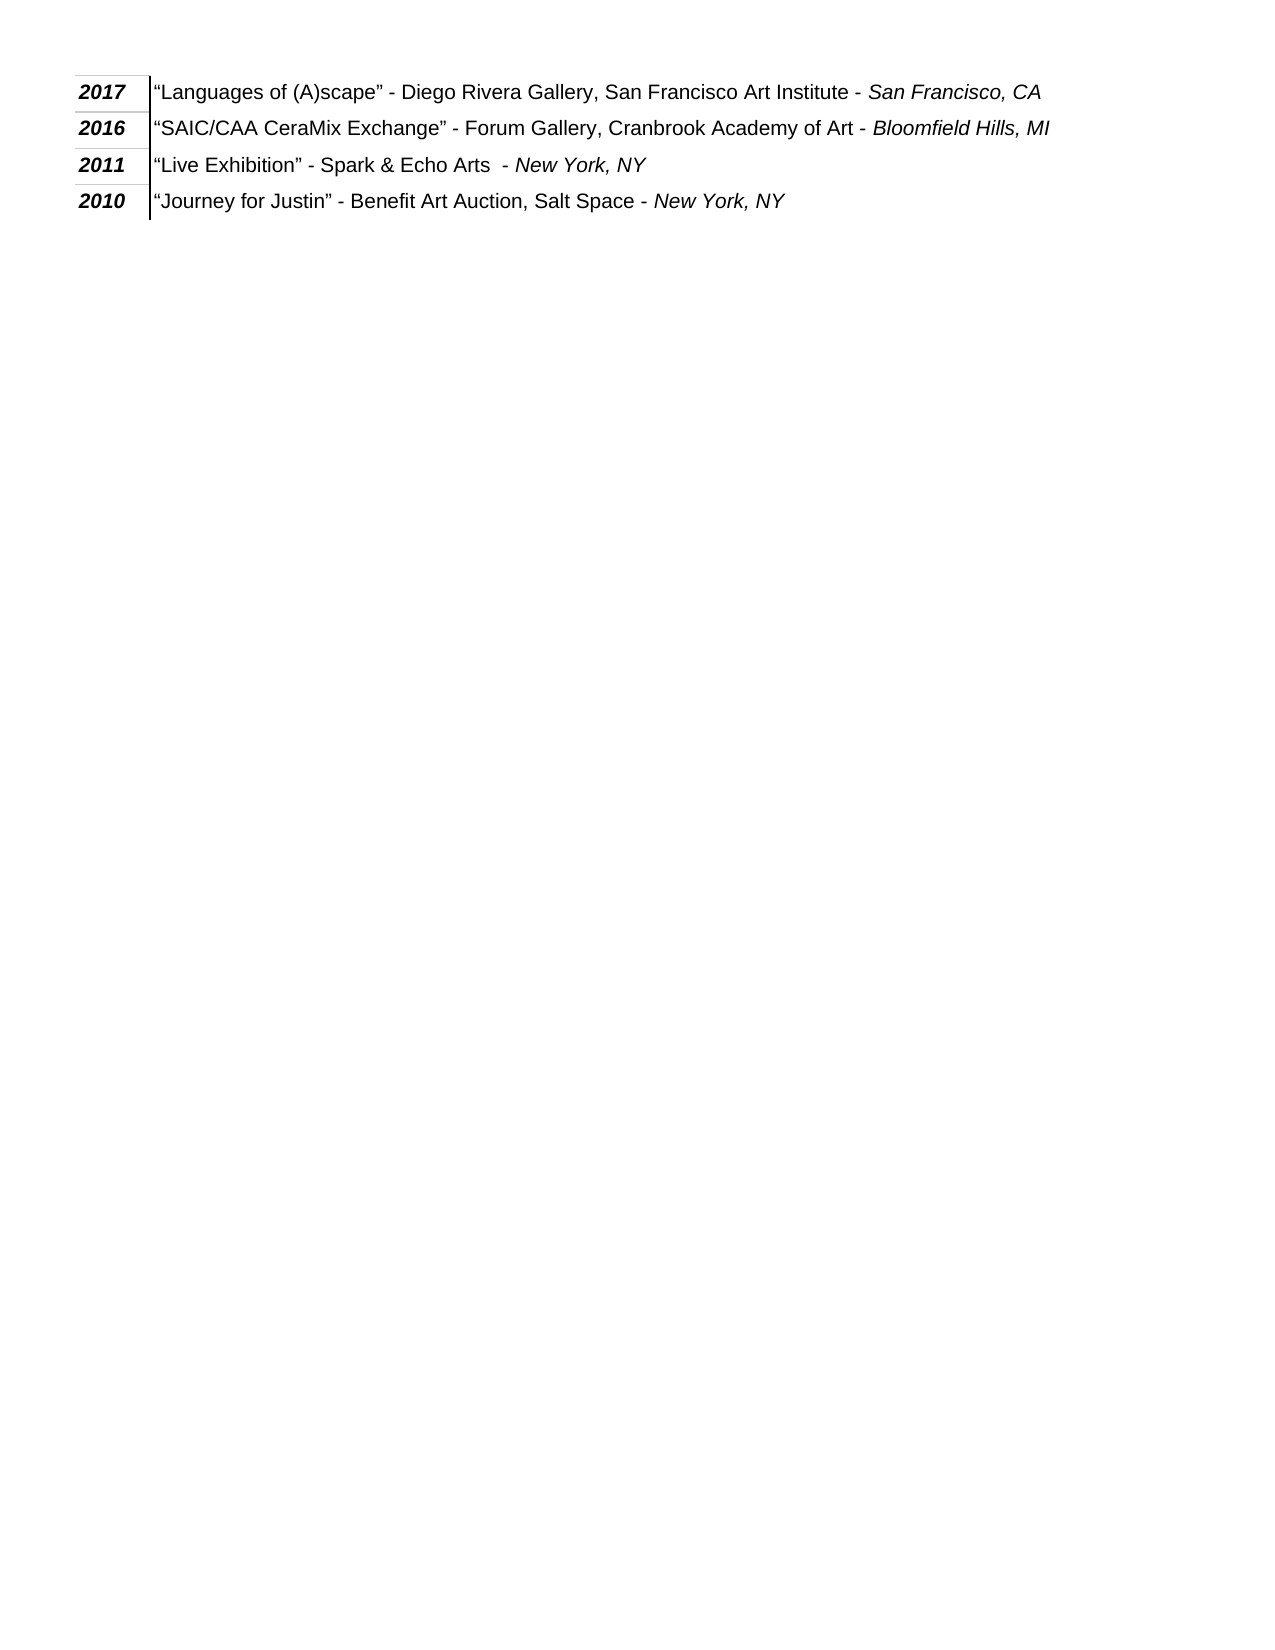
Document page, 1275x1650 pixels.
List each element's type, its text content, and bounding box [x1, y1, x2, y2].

table_cell 2016 [75, 113, 149, 148]
table_cell “Journey for Justin” - Benefit Art Auction, Salt Space - New York, NY [151, 184, 1200, 220]
table_cell “Live Exhibition” - Spark & Echo Arts - New York, NY [151, 148, 1200, 184]
table_cell “SAIC/CAA CeraMix Exchange” - Forum Gallery, Cranbrook Academy of Art - Bloomfield Hills, MI [151, 111, 1200, 148]
table_cell 2010 [75, 185, 149, 220]
table_header “Languages of (A)scape” - Diego Rivera Gallery, San Francisco Art Institute - San Francisco, CA [151, 75, 1200, 111]
table_header 2017 [75, 76, 149, 111]
table_cell 2011 [75, 149, 149, 184]
